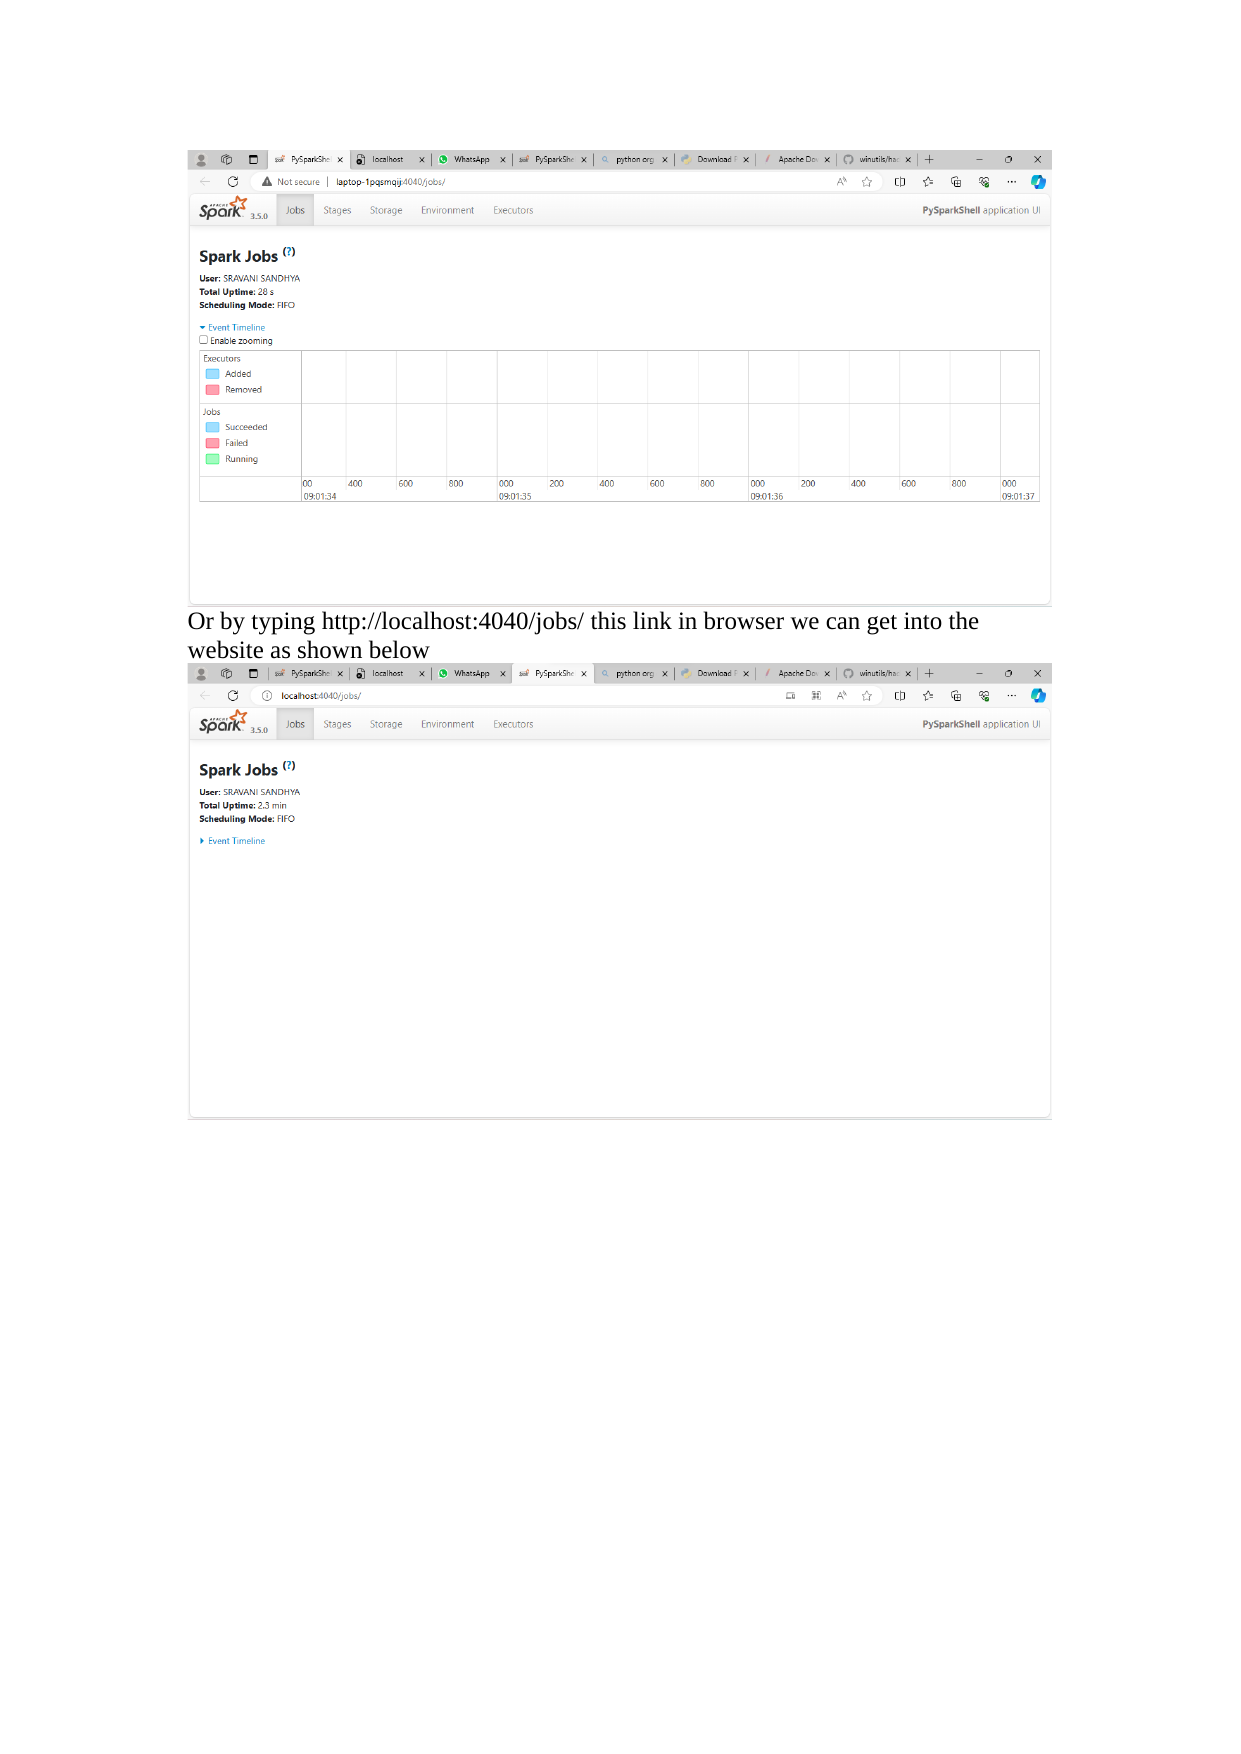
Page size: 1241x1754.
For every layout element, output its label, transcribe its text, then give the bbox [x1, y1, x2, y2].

picture [187, 150, 1052, 607]
picture [187, 663, 1052, 1120]
text Or by typing http://localhost:4040/jobs/ this link in browser we can get into the website as shown below [187, 606, 1053, 664]
